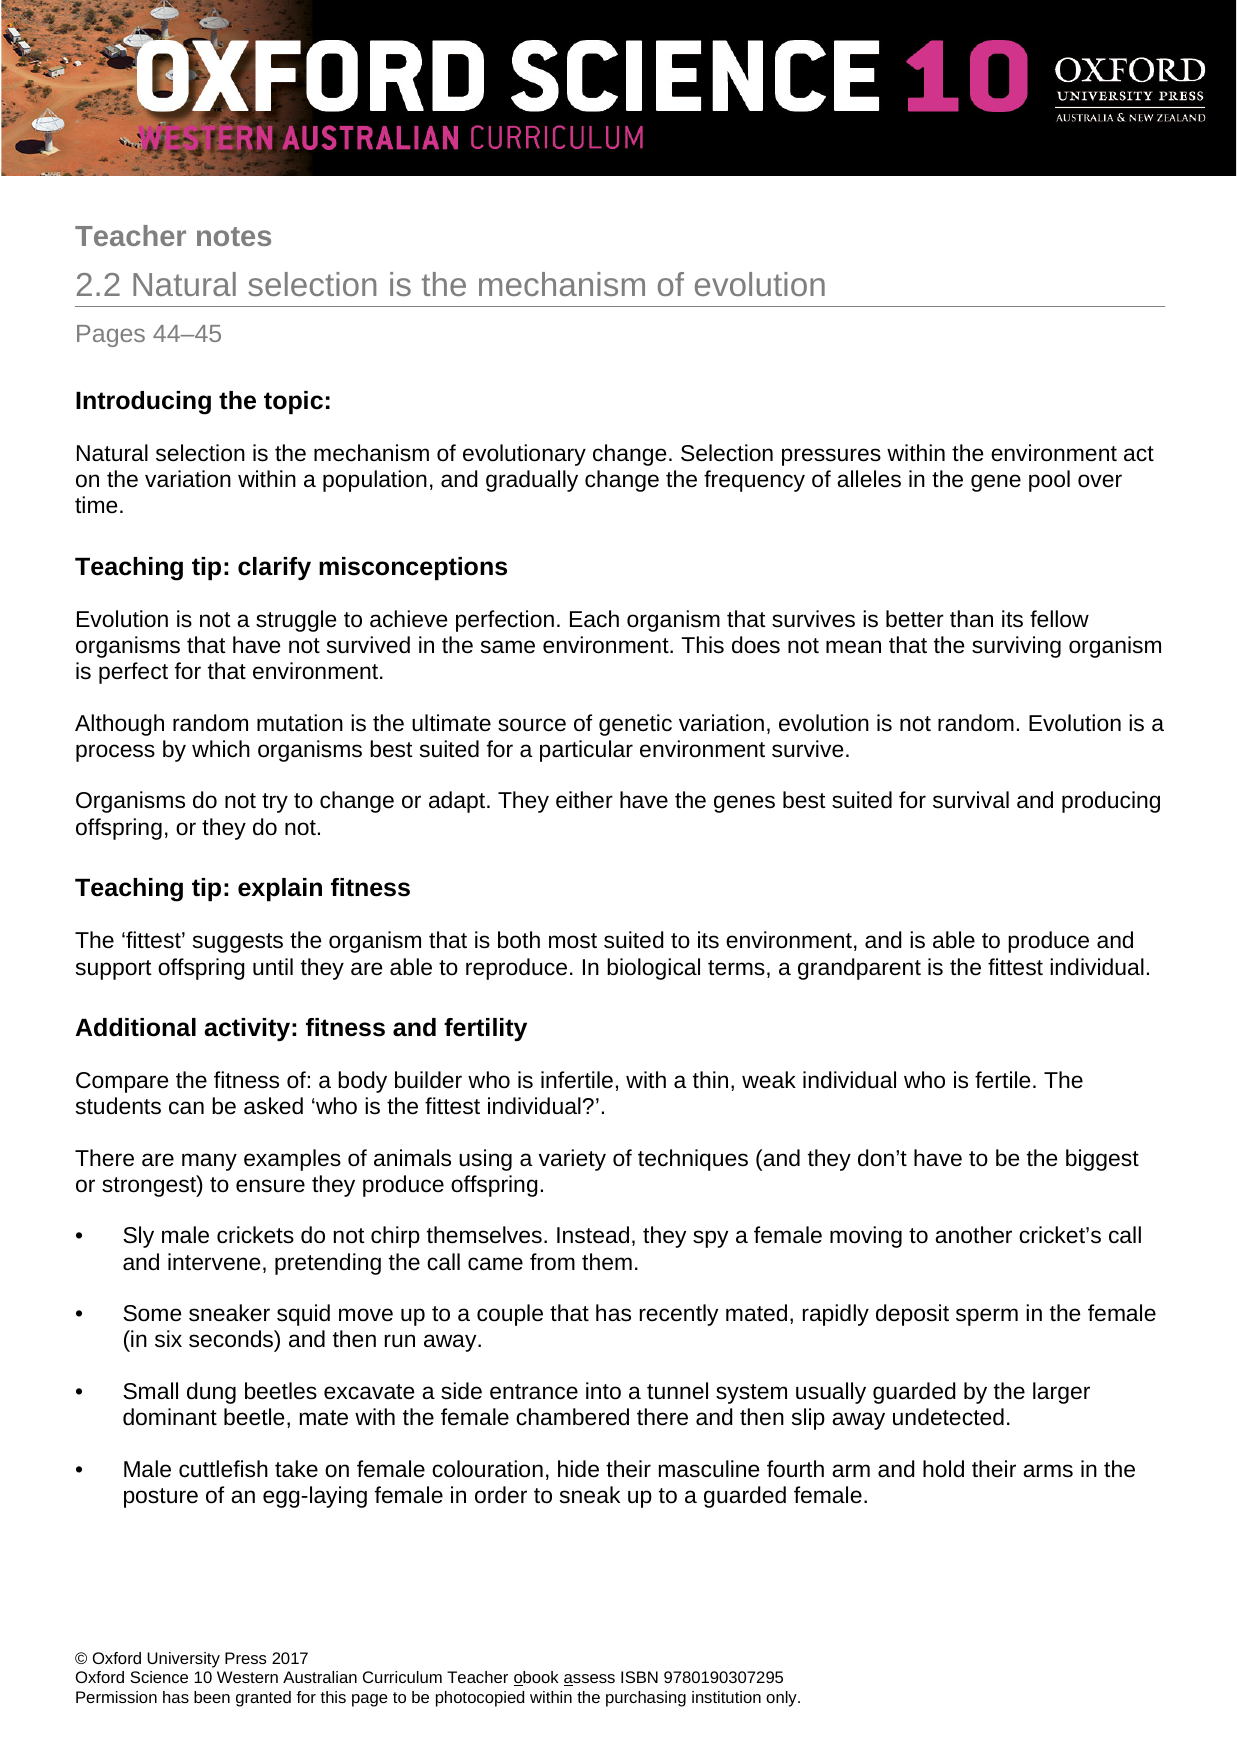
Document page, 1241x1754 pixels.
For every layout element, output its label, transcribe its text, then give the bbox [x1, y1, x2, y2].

text Natural selection is the mechanism of evolutionary change. Selection pressures within the environment act on the variation within a population, and gradually change the frequency of alleles in the gene pool over time. [75, 439, 1165, 518]
text Additional activity: fitness and fertility [75, 1013, 1165, 1042]
text Teaching tip: clarify misconceptions [75, 552, 1165, 581]
text Pages 44–45 [75, 319, 1165, 348]
text There are many examples of animals using a variety of techniques (and they don’t have to be the biggest or strongest) to ensure they produce offspring. [75, 1145, 1165, 1197]
list • Sly male crickets do not chirp themselves. Instead, they spy a female moving to another cricket’s call and intervene, pretending the call came from them. [75, 1222, 1165, 1275]
text Organisms do not try to change or adapt. They either have the genes best suited for survival and producing offspring, or they do not. [75, 787, 1165, 840]
text Teaching tip: explain fitness [75, 873, 1165, 902]
text Introducing the topic: [75, 386, 1165, 414]
text Compare the fitness of: a body builder who is infertile, with a thin, weak individual who is fertile. The students can be asked ‘who is the fittest individual?’. [75, 1067, 1165, 1120]
picture [0, 0, 1236, 175]
text The ‘fittest’ suggests the organism that is both most suited to its environment, and is able to produce and support offspring until they are able to reproduce. In biological terms, a grandparent is the fittest individual. [75, 927, 1165, 980]
text 2.2 Natural selection is the mechanism of evolution [75, 265, 1165, 306]
text Teacher notes [75, 219, 1165, 253]
list • Some sneaker squid move up to a couple that has recently mated, rapidly deposit sperm in the female (in six seconds) and then run away. [75, 1300, 1165, 1353]
text Evolution is not a struggle to achieve perfection. Each organism that survives is better than its fellow organisms that have not survived in the same environment. This does not mean that the surviving organism is perfect for that environment. [75, 606, 1165, 685]
list • Small dung beetles excavate a side entrance into a tunnel system usually guarded by the larger dominant beetle, mate with the female chambered there and then slip away undetected. [75, 1378, 1165, 1431]
list • Male cuttlefish take on female colouration, hide their masculine fourth arm and hold their arms in the posture of an egg-laying female in order to sneak up to a guarded female. [75, 1456, 1165, 1508]
text Although random mutation is the ultimate source of genetic variation, evolution is not random. Evolution is a process by which organisms best suited for a particular environment survive. [75, 710, 1165, 762]
